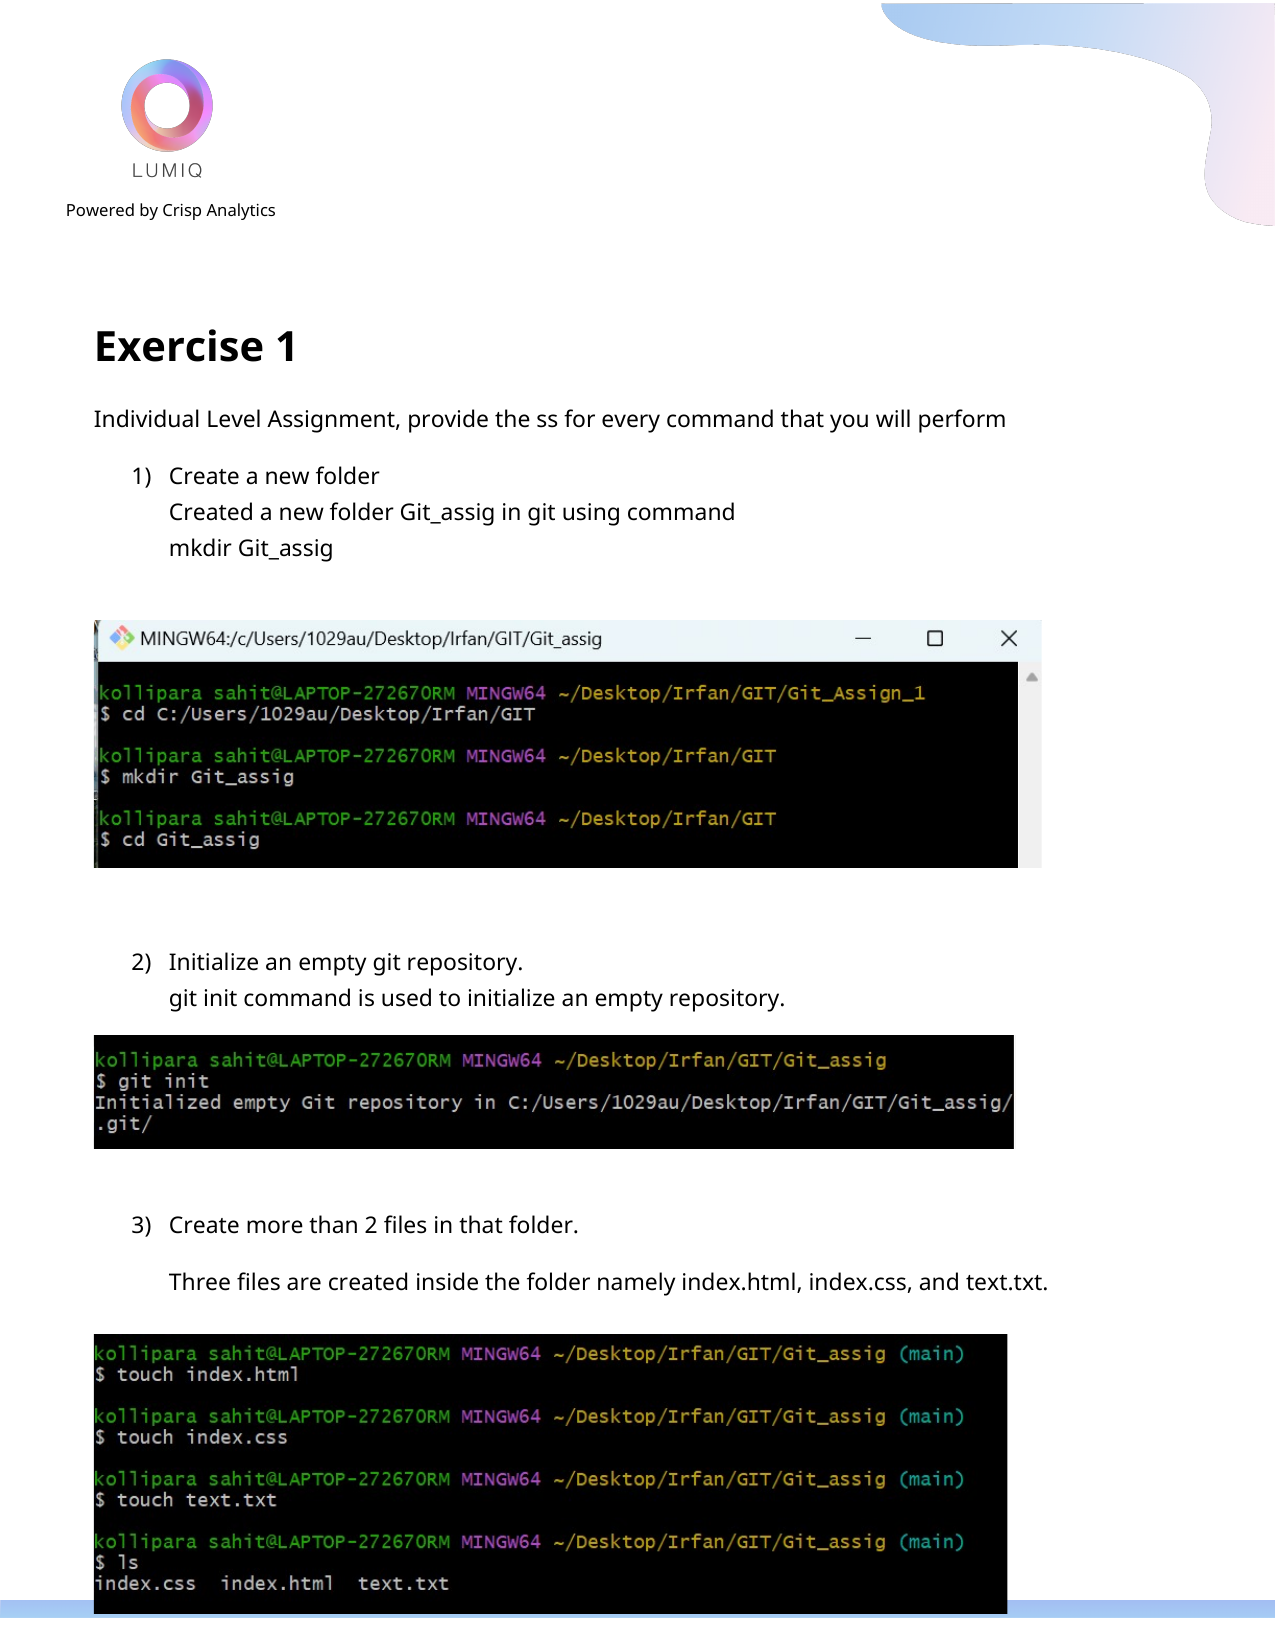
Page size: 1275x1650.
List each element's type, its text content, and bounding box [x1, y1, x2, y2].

list mkdir Git_assig [169, 532, 1200, 563]
list Created a new folder Git_assig in git using command [169, 496, 1200, 527]
list git init command is used to initialize an empty repository. [169, 982, 1200, 1013]
picture [93, 1035, 1016, 1149]
list Create more than 2 files in that folder. [131, 1209, 1200, 1240]
list Initialize an empty git repository. [131, 946, 1200, 977]
picture [0, 1334, 1275, 1618]
list Create a new folder [131, 460, 1200, 491]
text Three files are created inside the folder namely index.html, index.css, and text.txt. [169, 1266, 1200, 1297]
picture [109, 51, 225, 187]
text Individual Level Assignment, provide the ss for every command that you will perform [94, 403, 1200, 434]
picture [93, 620, 1042, 868]
subtitle Exercise 1 [94, 317, 1200, 374]
picture [881, 3, 1275, 226]
